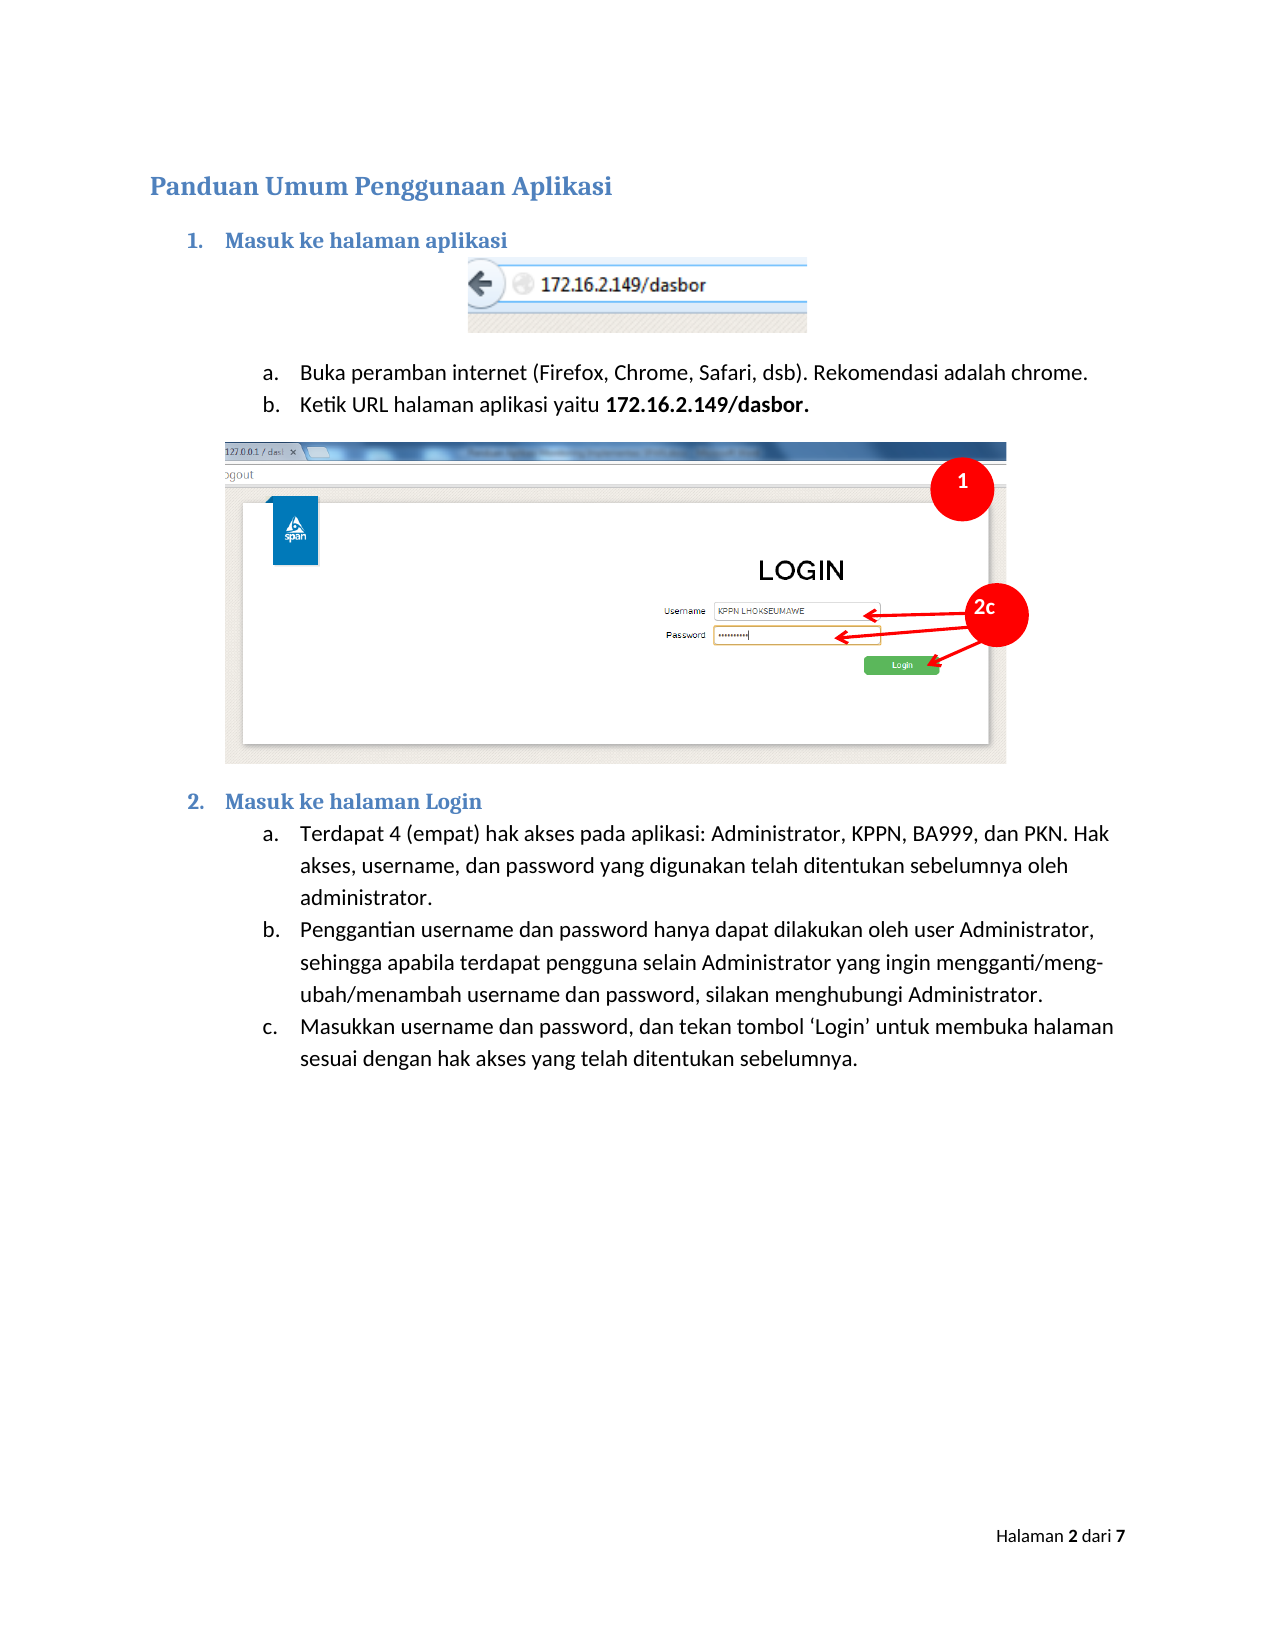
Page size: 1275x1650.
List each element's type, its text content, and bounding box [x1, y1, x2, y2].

subtitle Panduan Umum Penggunaan Aplikasi [150, 171, 1125, 202]
list Masukkan username dan password, dan tekan tombol ‘Login’ untuk membuka halaman sesuai dengan hak akses yang telah ditentukan sebelumnya. [262, 1012, 1125, 1072]
subtitle Masuk ke halaman Login [187, 789, 1125, 815]
list Terdapat 4 (empat) hak akses pada aplikasi: Administrator, KPPN, BA999, dan PKN. Hak akses, username, dan password yang digunakan telah ditentukan sebelumnya oleh administrator. [262, 819, 1125, 911]
list Penggantian username dan password hanya dapat dilakukan oleh user Administrator, sehingga apabila terdapat pengguna selain Administrator yang ingin mengganti/meng-ubah/menambah username dan password, silakan menghubungi Administrator. [262, 916, 1125, 1008]
list Buka peramban internet (Firefox, Chrome, Safari, dsb). Rekomendasi adalah chrome. [262, 358, 1125, 386]
subtitle Masuk ke halaman aplikasi [187, 227, 1125, 254]
list Ketik URL halaman aplikasi yaitu 172.16.2.149/dasbor. [262, 390, 1125, 418]
picture [225, 442, 1007, 764]
picture [467, 257, 808, 333]
